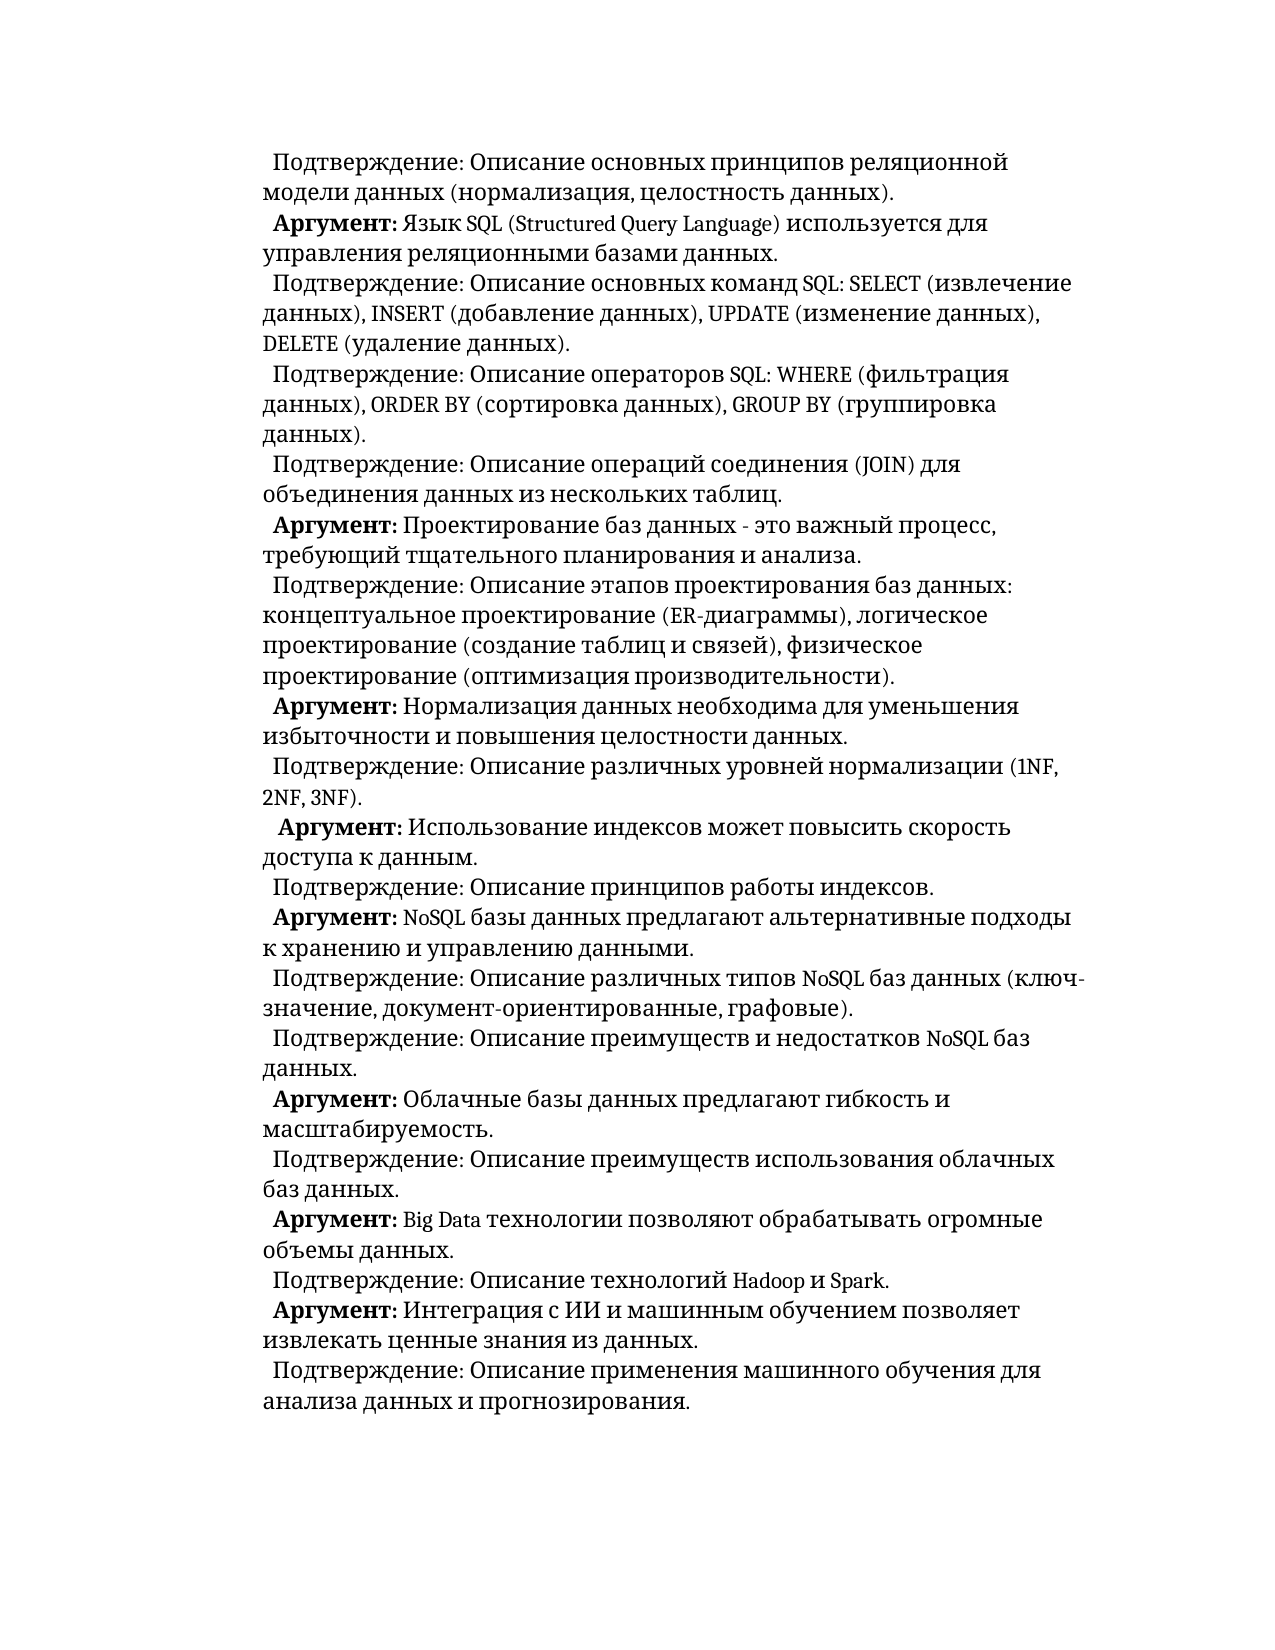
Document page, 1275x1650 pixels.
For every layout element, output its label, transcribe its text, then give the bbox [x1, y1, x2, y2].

list Подтверждение: Описание преимуществ и недостатков NoSQL баз данных. [262, 1026, 1087, 1083]
list Аргумент: Облачные базы данных предлагают гибкость и масштабируемость. [262, 1086, 1087, 1143]
list Подтверждение: Описание различных типов NoSQL баз данных (ключ-значение, документ-ориентированные, графовые). [262, 966, 1087, 1022]
list Аргумент: Нормализация данных необходима для уменьшения избыточности и повышения целостности данных. [262, 694, 1087, 750]
list Подтверждение: Описание этапов проектирования баз данных: концептуальное проектирование (ER-диаграммы), логическое проектирование (создание таблиц и связей), физическое проектирование (оптимизация производительности). [262, 573, 1087, 690]
list Подтверждение: Описание технологий Hadoop и Spark. [262, 1268, 1087, 1294]
list Подтверждение: Описание применения машинного обучения для анализа данных и прогнозирования. [262, 1358, 1087, 1415]
list Аргумент: Использование индексов может повысить скорость доступа к данным. [262, 814, 1087, 871]
list Аргумент: Язык SQL (Structured Query Language) используется для управления реляционными базами данных. [262, 210, 1087, 267]
list Подтверждение: Описание операторов SQL: WHERE (фильтрация данных), ORDER BY (сортировка данных), GROUP BY (группировка данных). [262, 361, 1087, 448]
list Подтверждение: Описание основных команд SQL: SELECT (извлечение данных), INSERT (добавление данных), UPDATE (изменение данных), DELETE (удаление данных). [262, 271, 1087, 358]
list Подтверждение: Описание различных уровней нормализации (1NF, 2NF, 3NF). [262, 754, 1087, 811]
list Аргумент: Интеграция с ИИ и машинным обучением позволяет извлекать ценные знания из данных. [262, 1298, 1087, 1354]
list Подтверждение: Описание принципов работы индексов. [262, 875, 1087, 901]
list Аргумент: NoSQL базы данных предлагают альтернативные подходы к хранению и управлению данными. [262, 905, 1087, 962]
list Аргумент: Big Data технологии позволяют обрабатывать огромные объемы данных. [262, 1207, 1087, 1264]
list Аргумент: Проектирование баз данных - это важный процесс, требующий тщательного планирования и анализа. [262, 512, 1087, 569]
list Подтверждение: Описание преимуществ использования облачных баз данных. [262, 1147, 1087, 1203]
list Подтверждение: Описание основных принципов реляционной модели данных (нормализация, целостность данных). [262, 150, 1087, 207]
list Подтверждение: Описание операций соединения (JOIN) для объединения данных из нескольких таблиц. [262, 452, 1087, 509]
